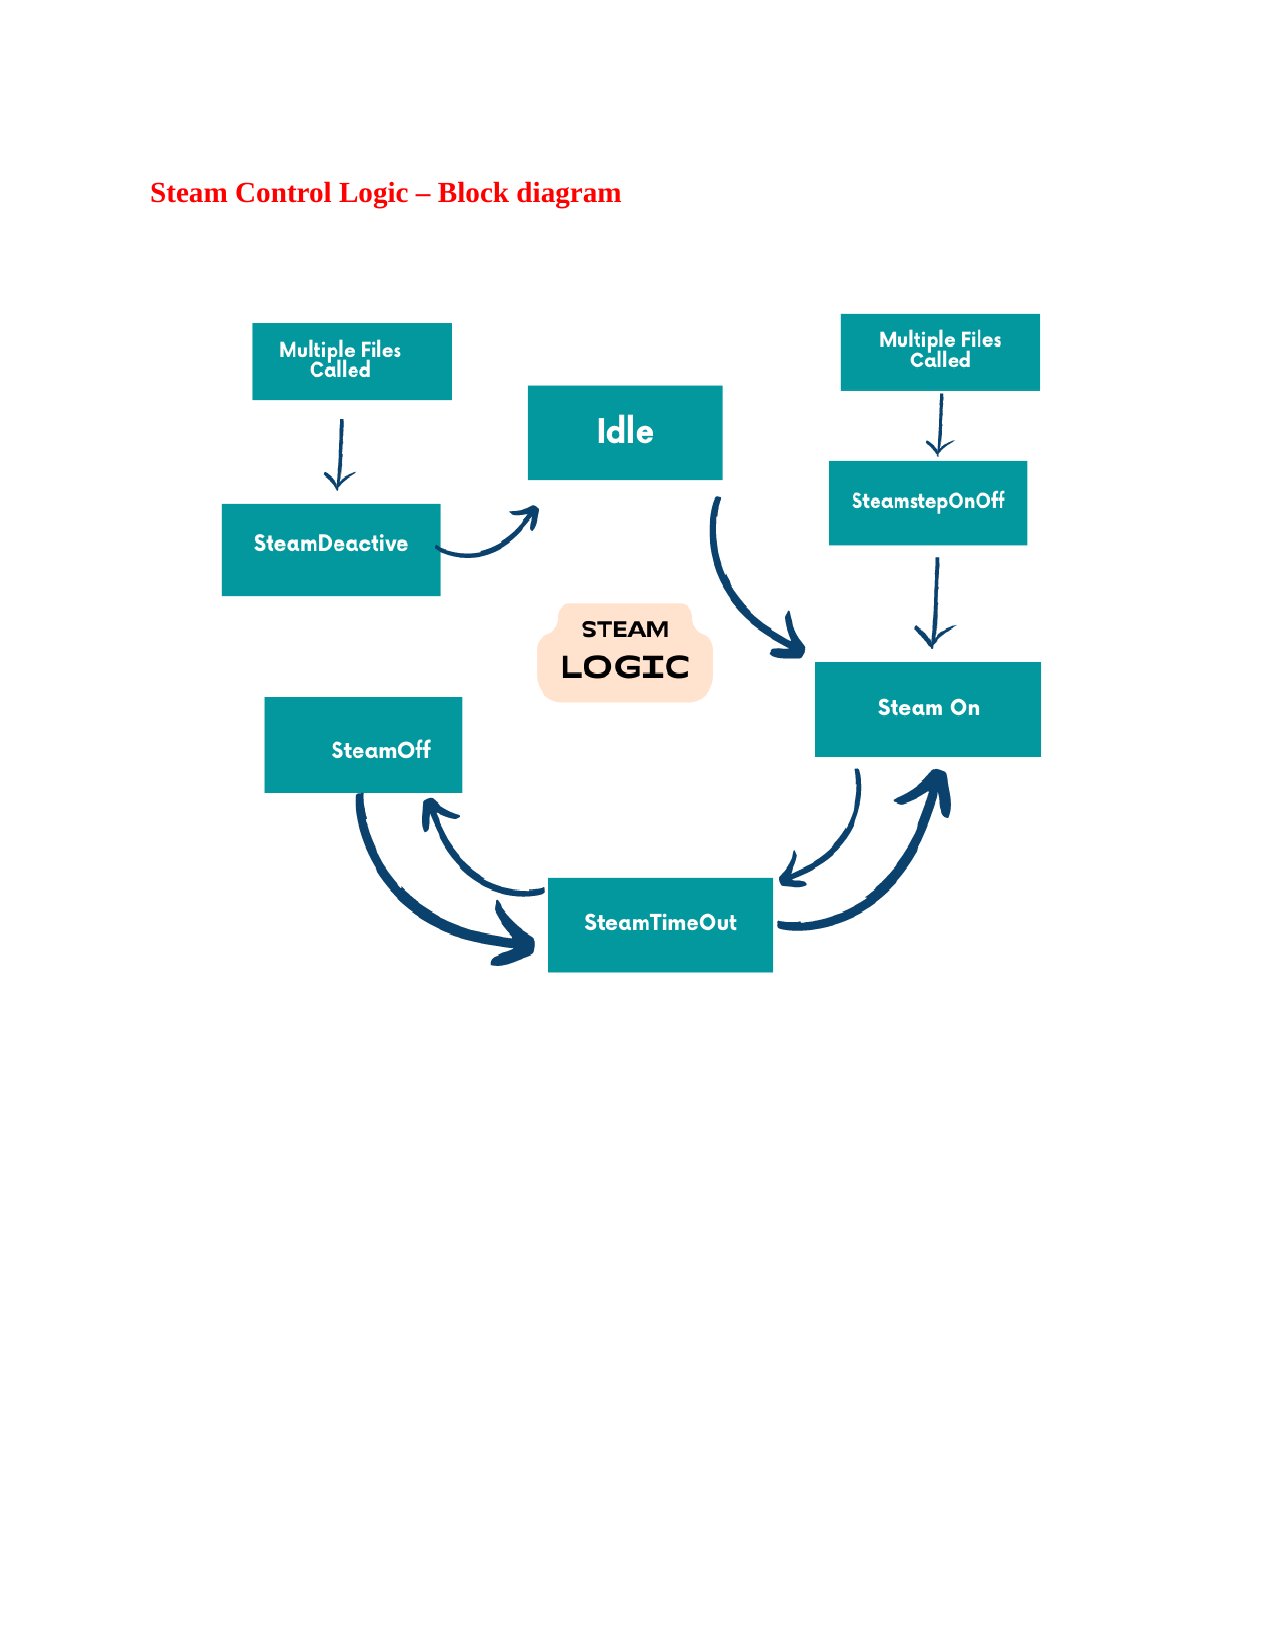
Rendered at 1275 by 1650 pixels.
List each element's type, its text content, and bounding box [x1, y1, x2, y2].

picture [148, 238, 1123, 1039]
text Steam Control Logic – Block diagram [150, 175, 1125, 208]
